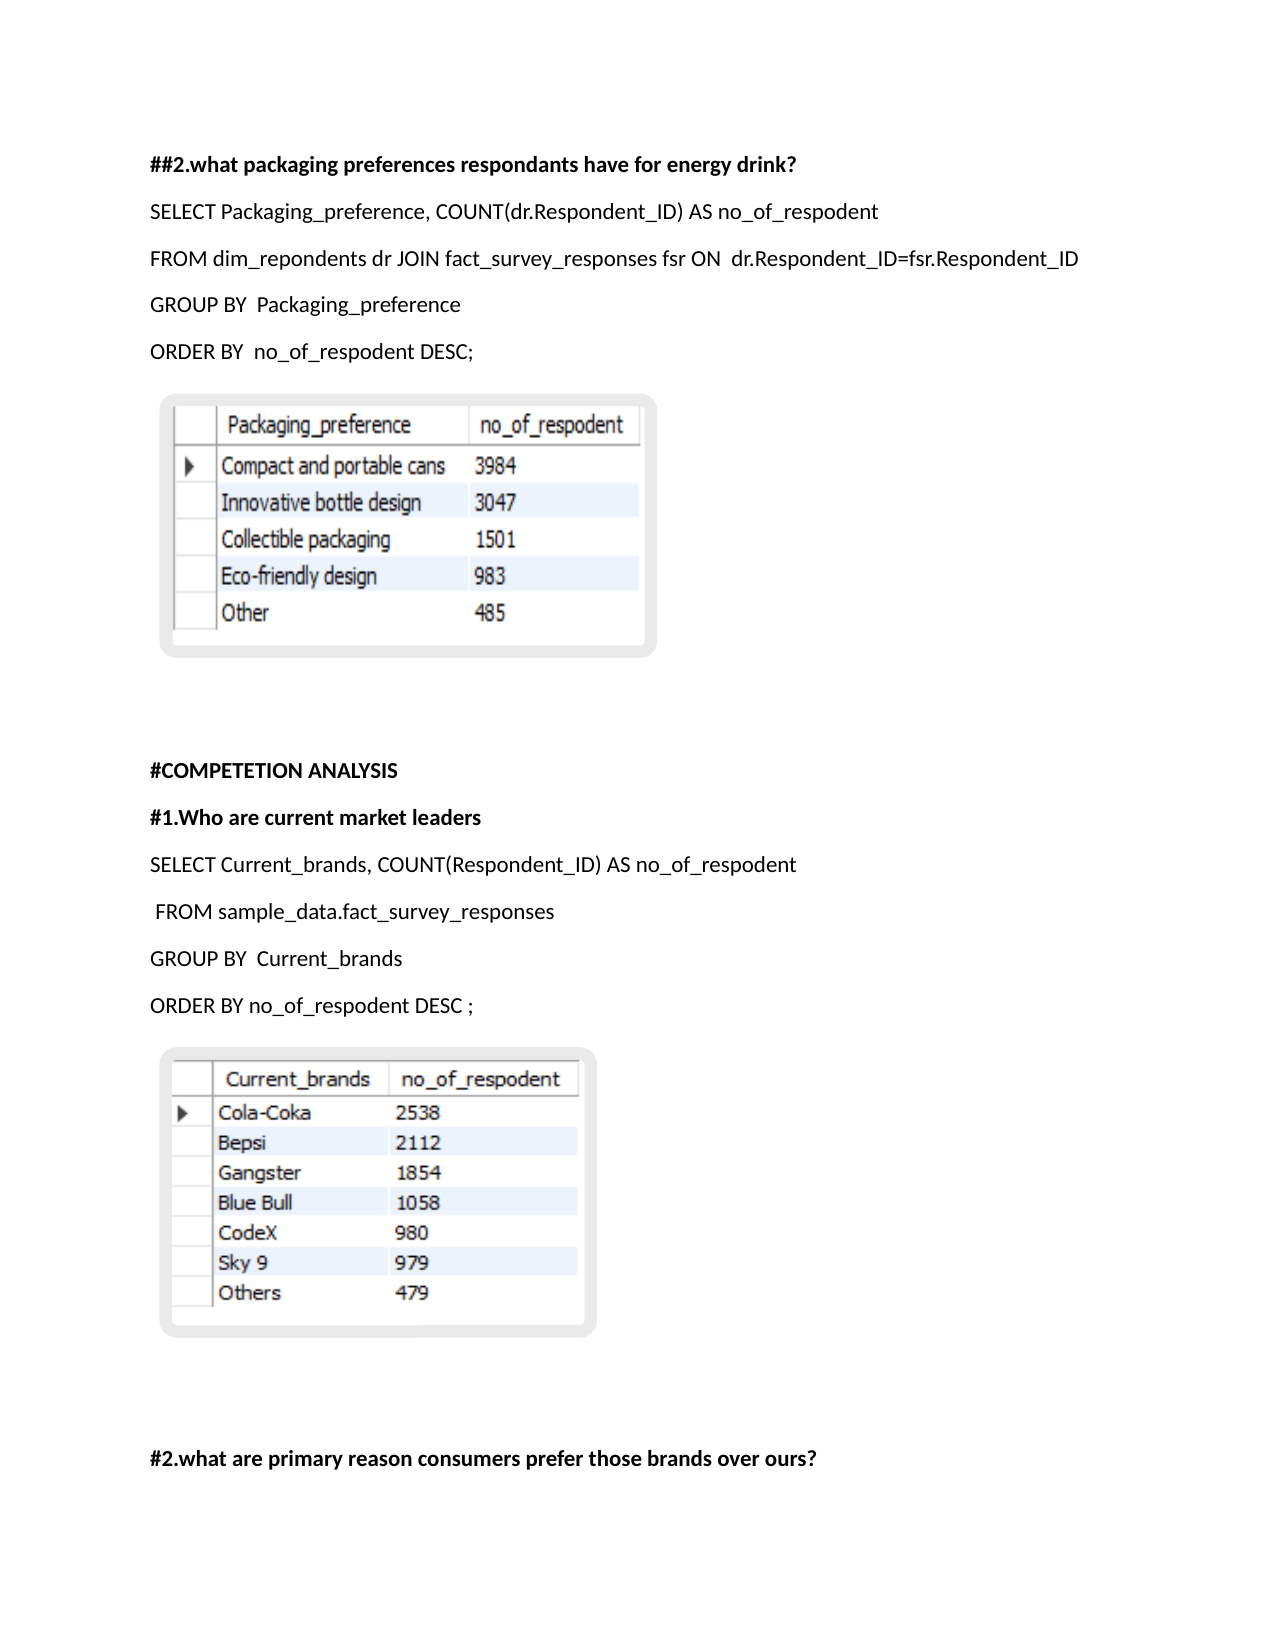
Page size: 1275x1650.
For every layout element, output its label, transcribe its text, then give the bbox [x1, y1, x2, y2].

text FROM sample_data.fact_survey_responses [150, 897, 1125, 925]
text GROUP BY Current_brands [150, 944, 1125, 972]
text GROUP BY Packaging_preference [150, 291, 1125, 319]
picture [172, 407, 644, 645]
text #2.what are primary reason consumers prefer those brands over ours? [150, 1444, 1125, 1472]
text SELECT Current_brands, COUNT(Respondent_ID) AS no_of_respodent [150, 850, 1125, 878]
picture [172, 1060, 584, 1325]
text FROM dim_repondents dr JOIN fact_survey_responses fsr ON dr.Respondent_ID=fsr.Respondent_ID [150, 244, 1125, 272]
text SELECT Packaging_preference, COUNT(dr.Respondent_ID) AS no_of_respodent [150, 197, 1125, 225]
text ORDER BY no_of_respodent DESC; [150, 337, 1125, 366]
text ORDER BY no_of_respodent DESC ; [150, 991, 1125, 1019]
text #1.Who are current market leaders [150, 803, 1125, 831]
text #COMPETETION ANALYSIS [150, 756, 1125, 784]
text ##2.what packaging preferences respondants have for energy drink? [150, 150, 1125, 178]
